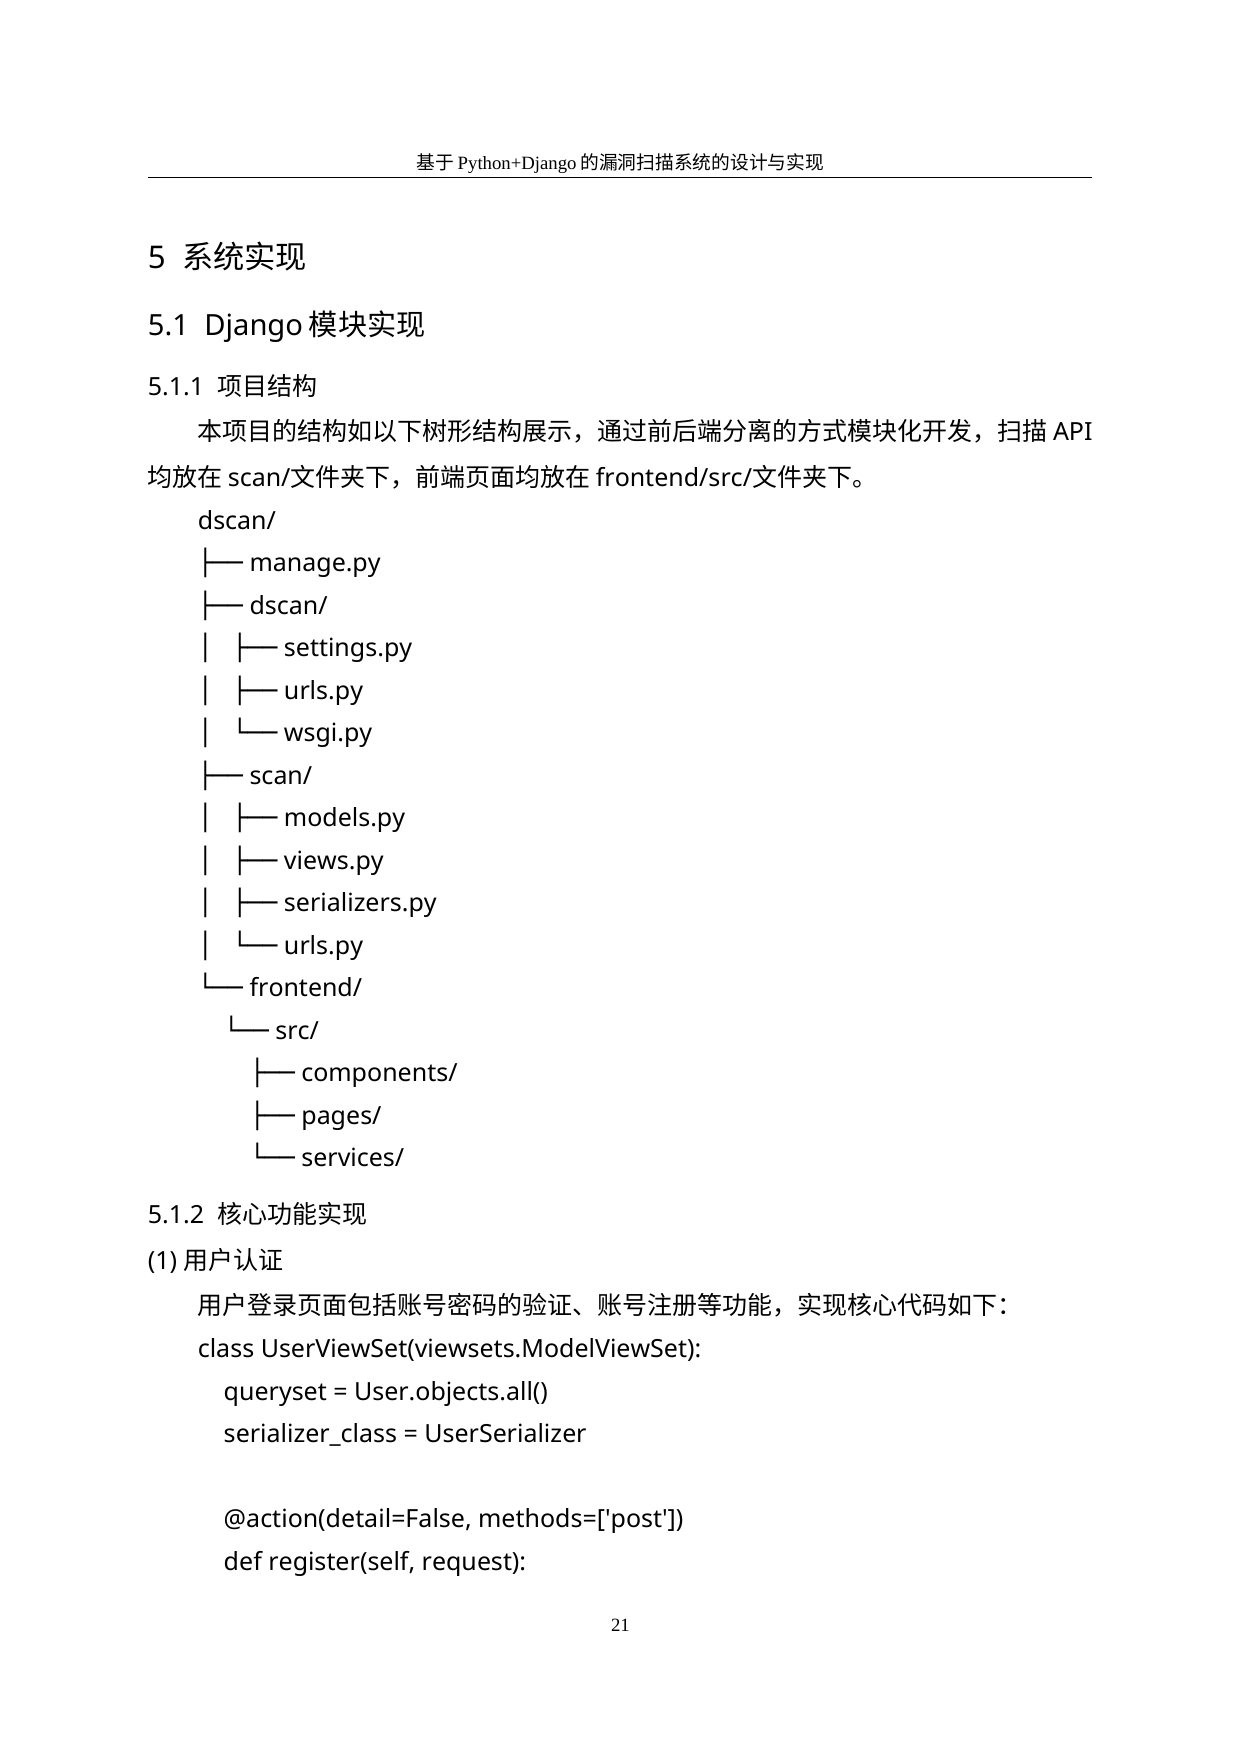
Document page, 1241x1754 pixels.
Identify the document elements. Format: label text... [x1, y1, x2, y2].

text │ ├── urls.py [148, 672, 1092, 706]
text │ ├── views.py [148, 842, 1092, 876]
text │ ├── models.py [148, 800, 1092, 834]
text 本项目的结构如以下树形结构展示，通过前后端分离的方式模块化开发，扫描API均放在scan/文件夹下，前端页面均放在frontend/src/文件夹下。 [148, 412, 1092, 493]
text └── src/ [148, 1012, 1092, 1046]
text ├── scan/ [148, 757, 1092, 791]
subtitle 核心功能实现 [148, 1195, 1092, 1231]
text ├── manage.py [148, 545, 1092, 579]
subtitle 系统实现 [148, 232, 1092, 277]
text │ └── wsgi.py [148, 715, 1092, 749]
text ├── components/ [148, 1055, 1092, 1089]
subtitle Django模块实现 [148, 301, 1092, 343]
text dscan/ [148, 502, 1092, 536]
subtitle 用户认证 [148, 1240, 1092, 1276]
text │ ├── settings.py [148, 630, 1092, 664]
text │ ├── serializers.py [148, 885, 1092, 919]
text ├── dscan/ [148, 587, 1092, 621]
text ├── pages/ [148, 1097, 1092, 1131]
text └── services/ [148, 1140, 1092, 1174]
text class UserViewSet(viewsets.ModelViewSet): [148, 1331, 1092, 1365]
text @action(detail=False, methods=['post']) [148, 1501, 1092, 1535]
text 用户登录页面包括账号密码的验证、账号注册等功能，实现核心代码如下： [148, 1286, 1092, 1322]
subtitle 项目结构 [148, 366, 1092, 403]
text serializer_class = UserSerializer [148, 1416, 1092, 1450]
text └── frontend/ [148, 970, 1092, 1004]
text queryset = User.objects.all() [148, 1373, 1092, 1407]
text │ └── urls.py [148, 927, 1092, 961]
text def register(self, request): [148, 1543, 1092, 1577]
